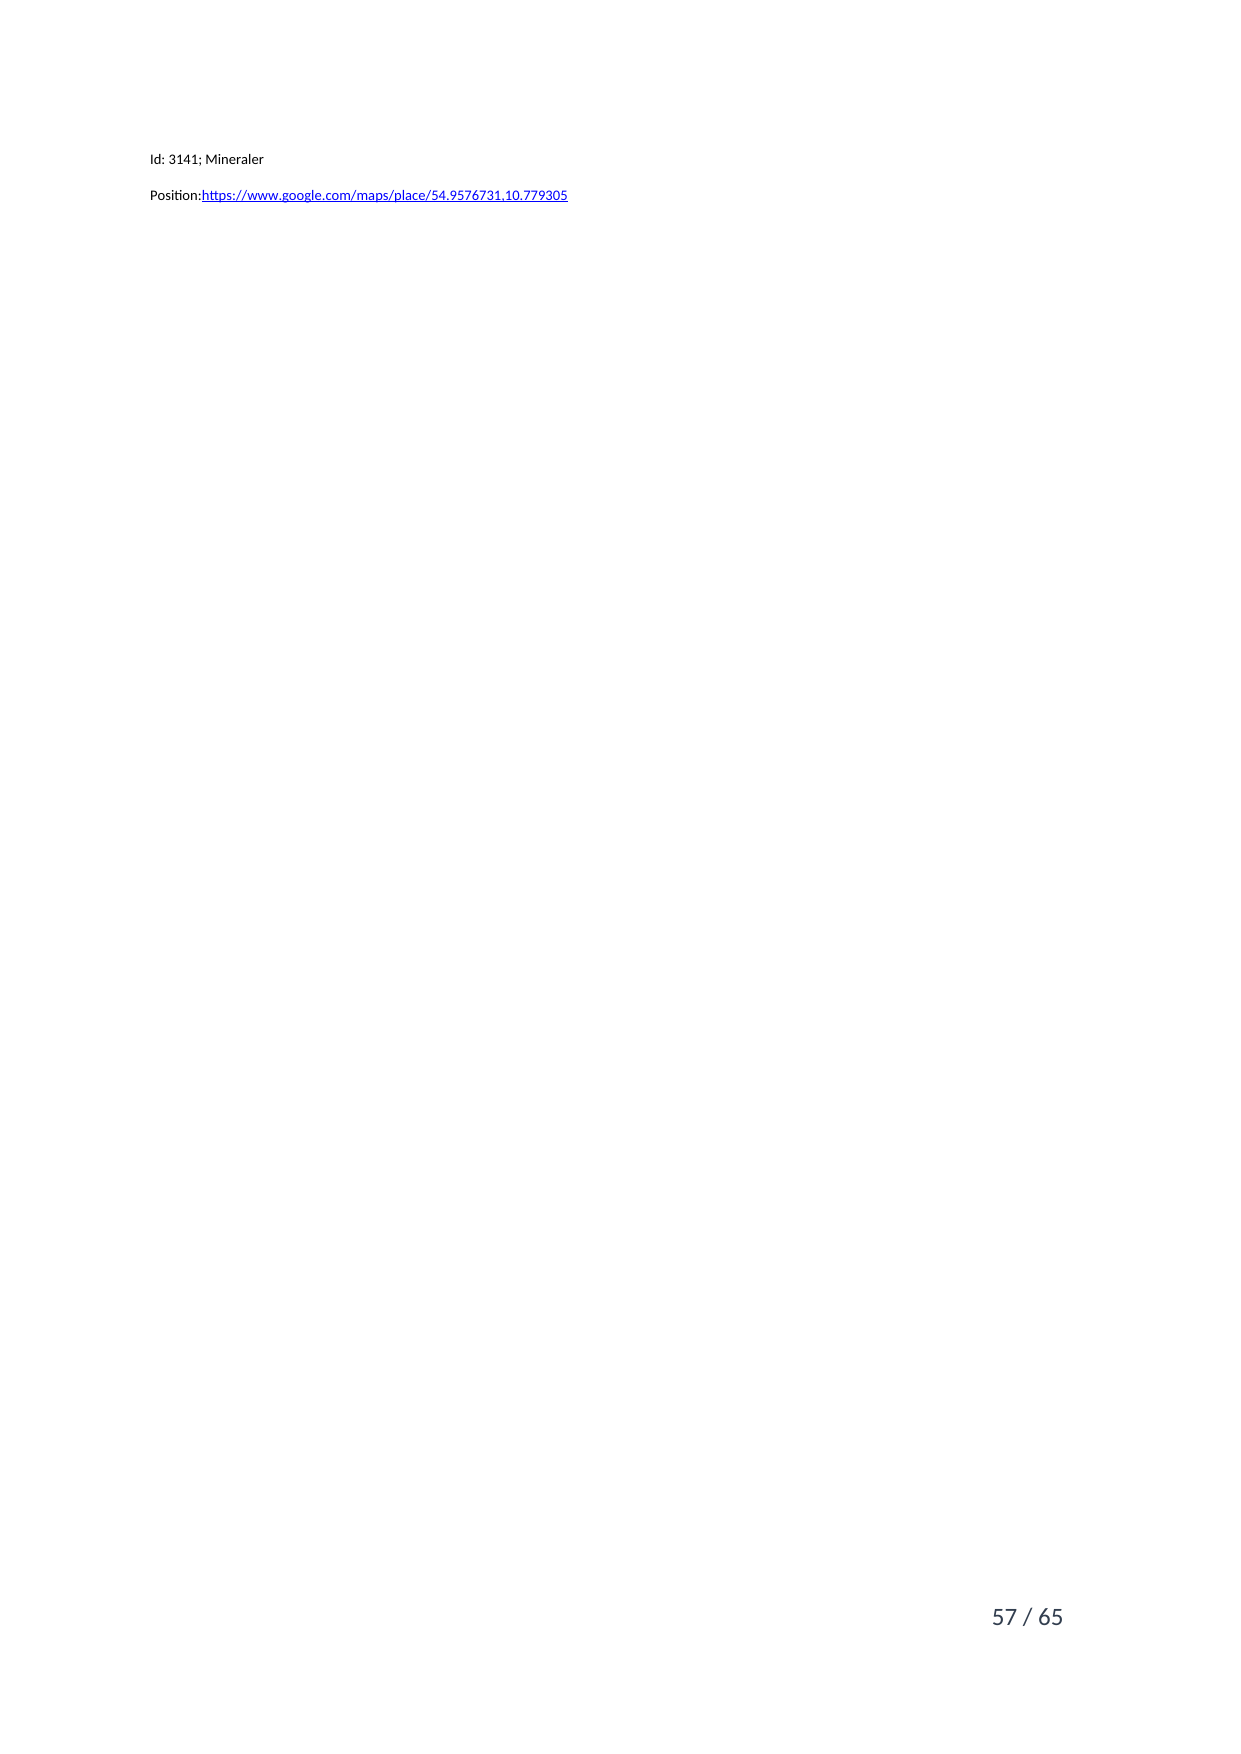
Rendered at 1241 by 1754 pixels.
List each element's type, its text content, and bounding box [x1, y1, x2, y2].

text Position:https://www.google.com/maps/place/54.9576731,10.779305 [150, 186, 1090, 204]
text Id: 3141; Mineraler [150, 150, 1090, 168]
